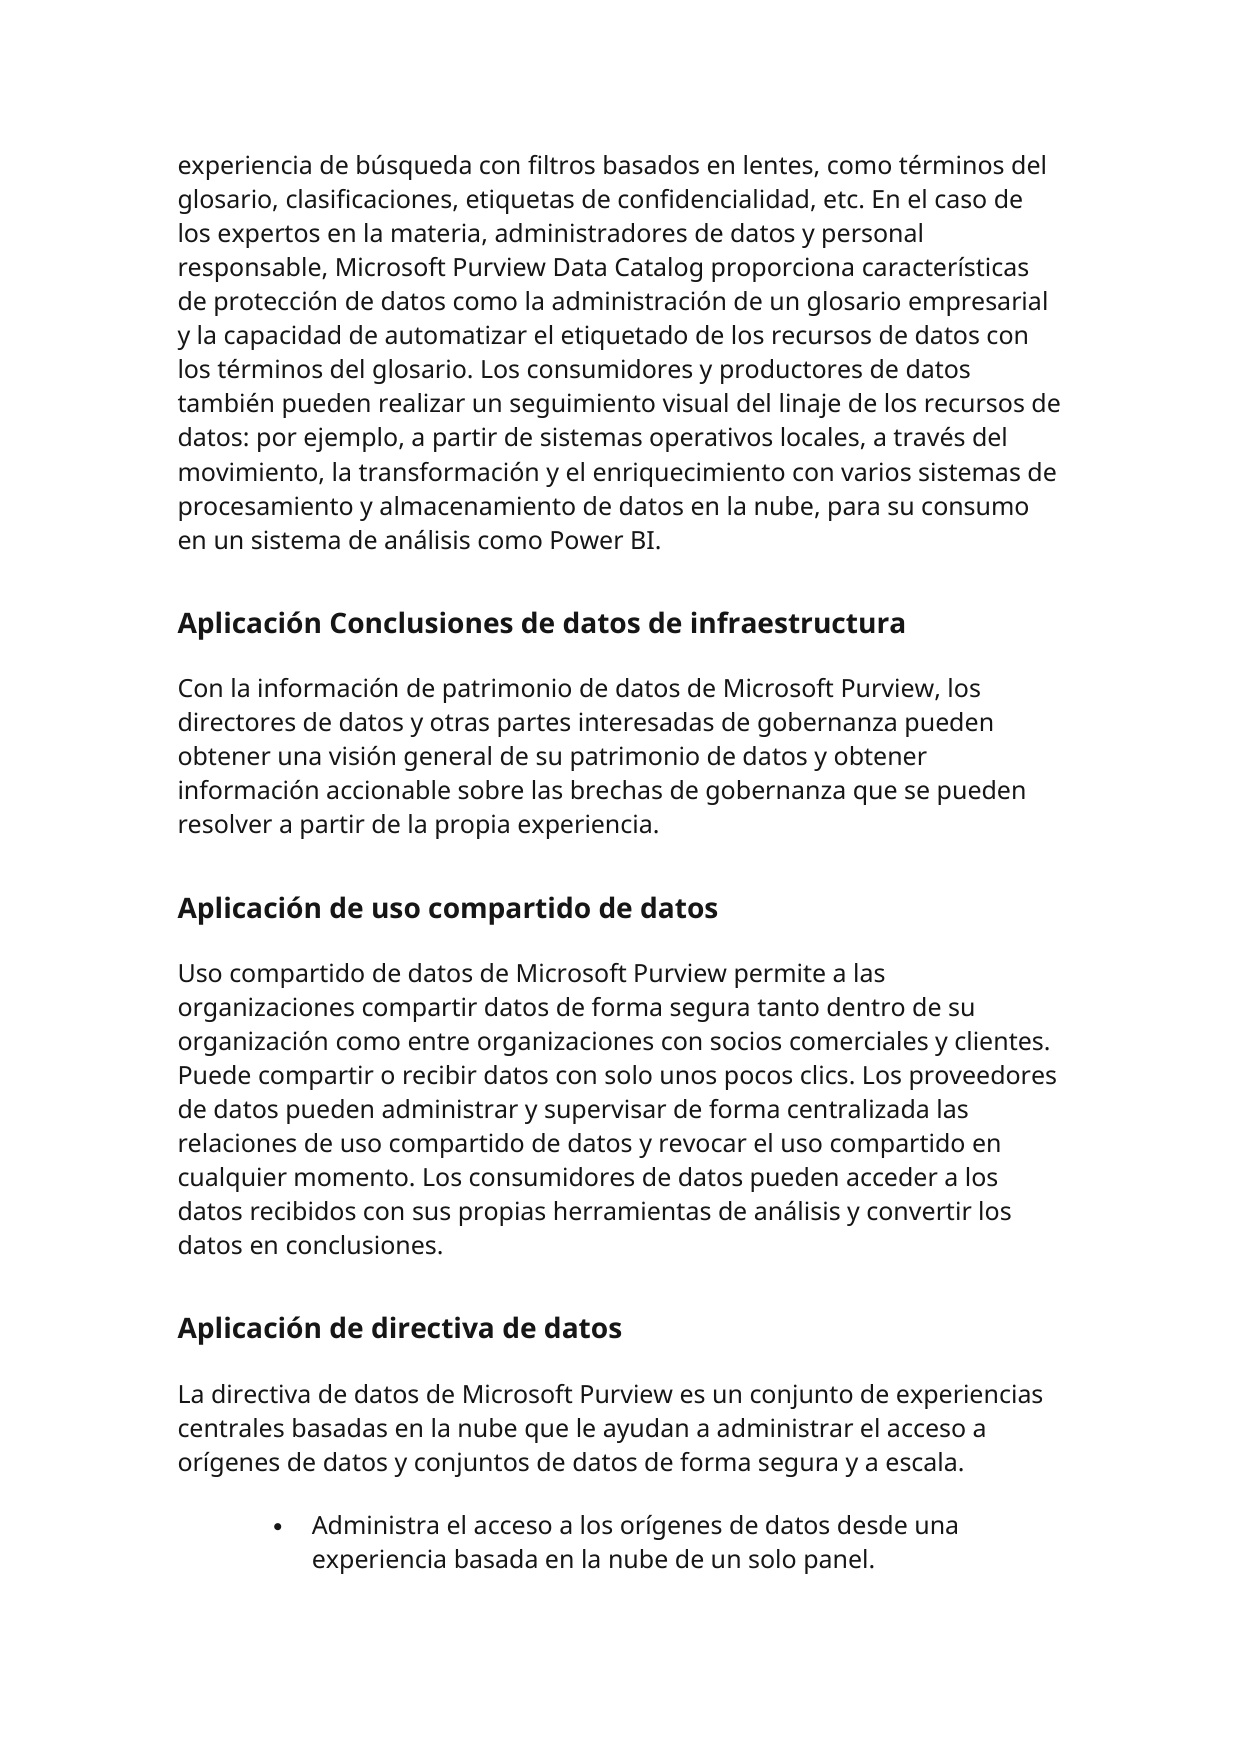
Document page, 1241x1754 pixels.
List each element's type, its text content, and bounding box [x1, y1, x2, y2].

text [177, 148, 1063, 556]
text Uso compartido de datos de Microsoft Purview permite a las organizaciones compartir datos de forma segura tanto dentro de su organización como entre organizaciones con socios comerciales y clientes. Puede compartir o recibir datos con solo unos pocos clics. Los proveedores de datos pueden administrar y supervisar de forma centralizada las relaciones de uso compartido de datos y revocar el uso compartido en cualquier momento. Los consumidores de datos pueden acceder a los datos recibidos con sus propias herramientas de análisis y convertir los datos en conclusiones. [177, 955, 1063, 1262]
list Administra el acceso a los orígenes de datos desde una experiencia basada en la nube de un solo panel. [274, 1508, 1063, 1576]
text Aplicación Conclusiones de datos de infraestructura [177, 603, 1063, 642]
text Aplicación de uso compartido de datos [177, 888, 1063, 926]
text Aplicación de directiva de datos [177, 1309, 1063, 1347]
text La directiva de datos de Microsoft Purview es un conjunto de experiencias centrales basadas en la nube que le ayudan a administrar el acceso a orígenes de datos y conjuntos de datos de forma segura y a escala. [177, 1376, 1063, 1478]
text Con la información de patrimonio de datos de Microsoft Purview, los directores de datos y otras partes interesadas de gobernanza pueden obtener una visión general de su patrimonio de datos y obtener información accionable sobre las brechas de gobernanza que se pueden resolver a partir de la propia experiencia. [177, 671, 1063, 841]
